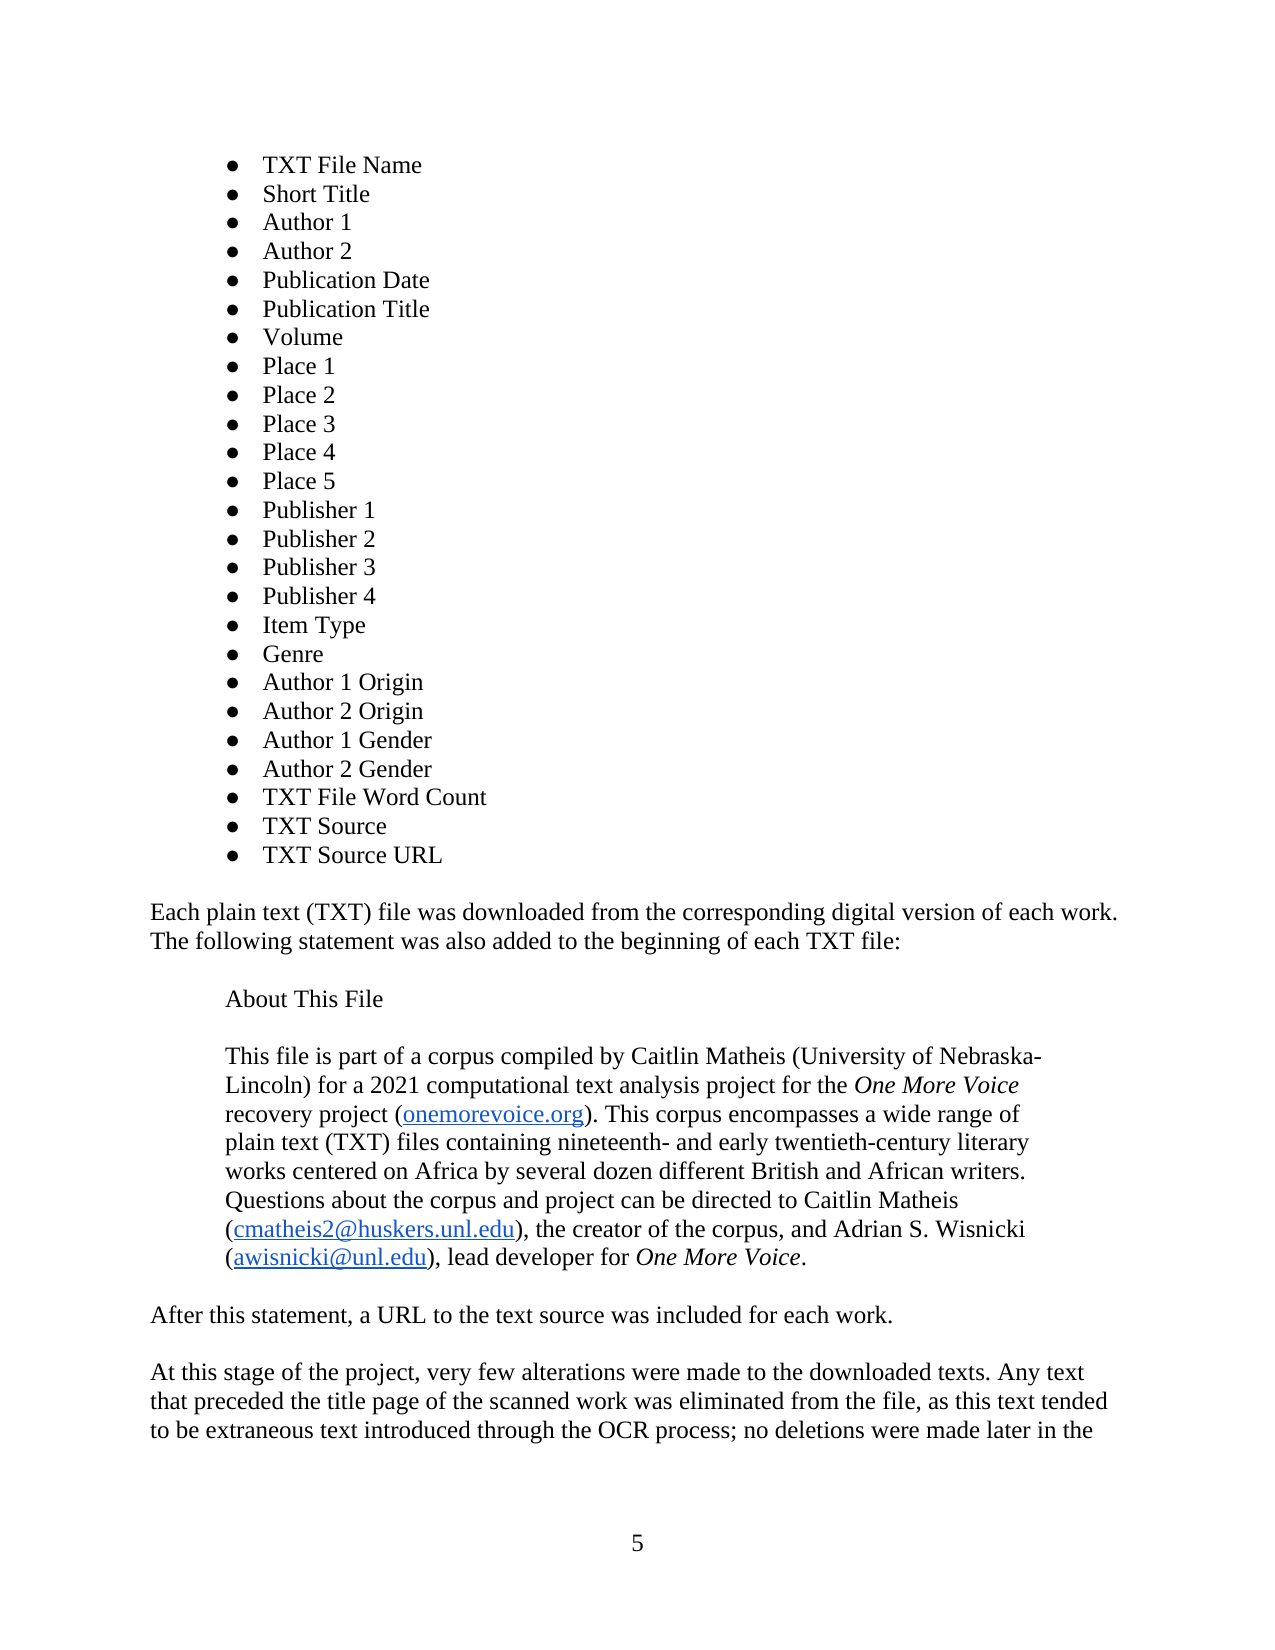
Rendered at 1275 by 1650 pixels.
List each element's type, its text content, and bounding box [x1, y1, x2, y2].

list Author 1 [225, 207, 1125, 236]
list Author 2 [225, 236, 1125, 265]
list Publisher 1 [225, 495, 1125, 524]
list Publication Date [225, 265, 1125, 294]
list Place 5 [225, 466, 1125, 495]
list Genre [225, 639, 1125, 667]
list Author 2 Origin [225, 696, 1125, 725]
list Place 4 [225, 437, 1125, 466]
list Item Type [225, 610, 1125, 639]
list TXT File Name [225, 150, 1125, 179]
list Volume [225, 322, 1125, 351]
list Author 1 Origin [225, 667, 1125, 696]
list TXT File Word Count [225, 782, 1125, 811]
list Place 3 [225, 409, 1125, 437]
list Author 1 Gender [225, 725, 1125, 754]
list Author 2 Gender [225, 754, 1125, 782]
list Publisher 3 [225, 552, 1125, 581]
list Place 2 [225, 380, 1125, 409]
list Place 1 [225, 351, 1125, 380]
list TXT Source URL [225, 840, 1125, 869]
text This file is part of a corpus compiled by Caitlin Matheis (University of Nebraska-Lincoln) for a 2021 computational text analysis project for the One More Voice recovery project (onemorevoice.org). This corpus encompasses a wide range of plain text (TXT) files containing nineteenth- and early twentieth-century literary works centered on Africa by several dozen different British and African writers. Questions about the corpus and project can be directed to Caitlin Matheis (cmatheis2@huskers.unl.edu), the creator of the corpus, and Adrian S. Wisnicki (awisnicki@unl.edu), lead developer for One More Voice. [225, 1041, 1050, 1271]
text About This File [225, 984, 1050, 1012]
list TXT Source [225, 811, 1125, 840]
list Short Title [225, 179, 1125, 207]
list Publisher 2 [225, 524, 1125, 552]
list Publisher 4 [225, 581, 1125, 610]
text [150, 1357, 1125, 1444]
text Each plain text (TXT) file was downloaded from the corresponding digital version of each work. The following statement was also added to the beginning of each TXT file: [150, 897, 1125, 955]
text After this statement, a URL to the text source was included for each work. [150, 1300, 1125, 1329]
list Publication Title [225, 294, 1125, 322]
